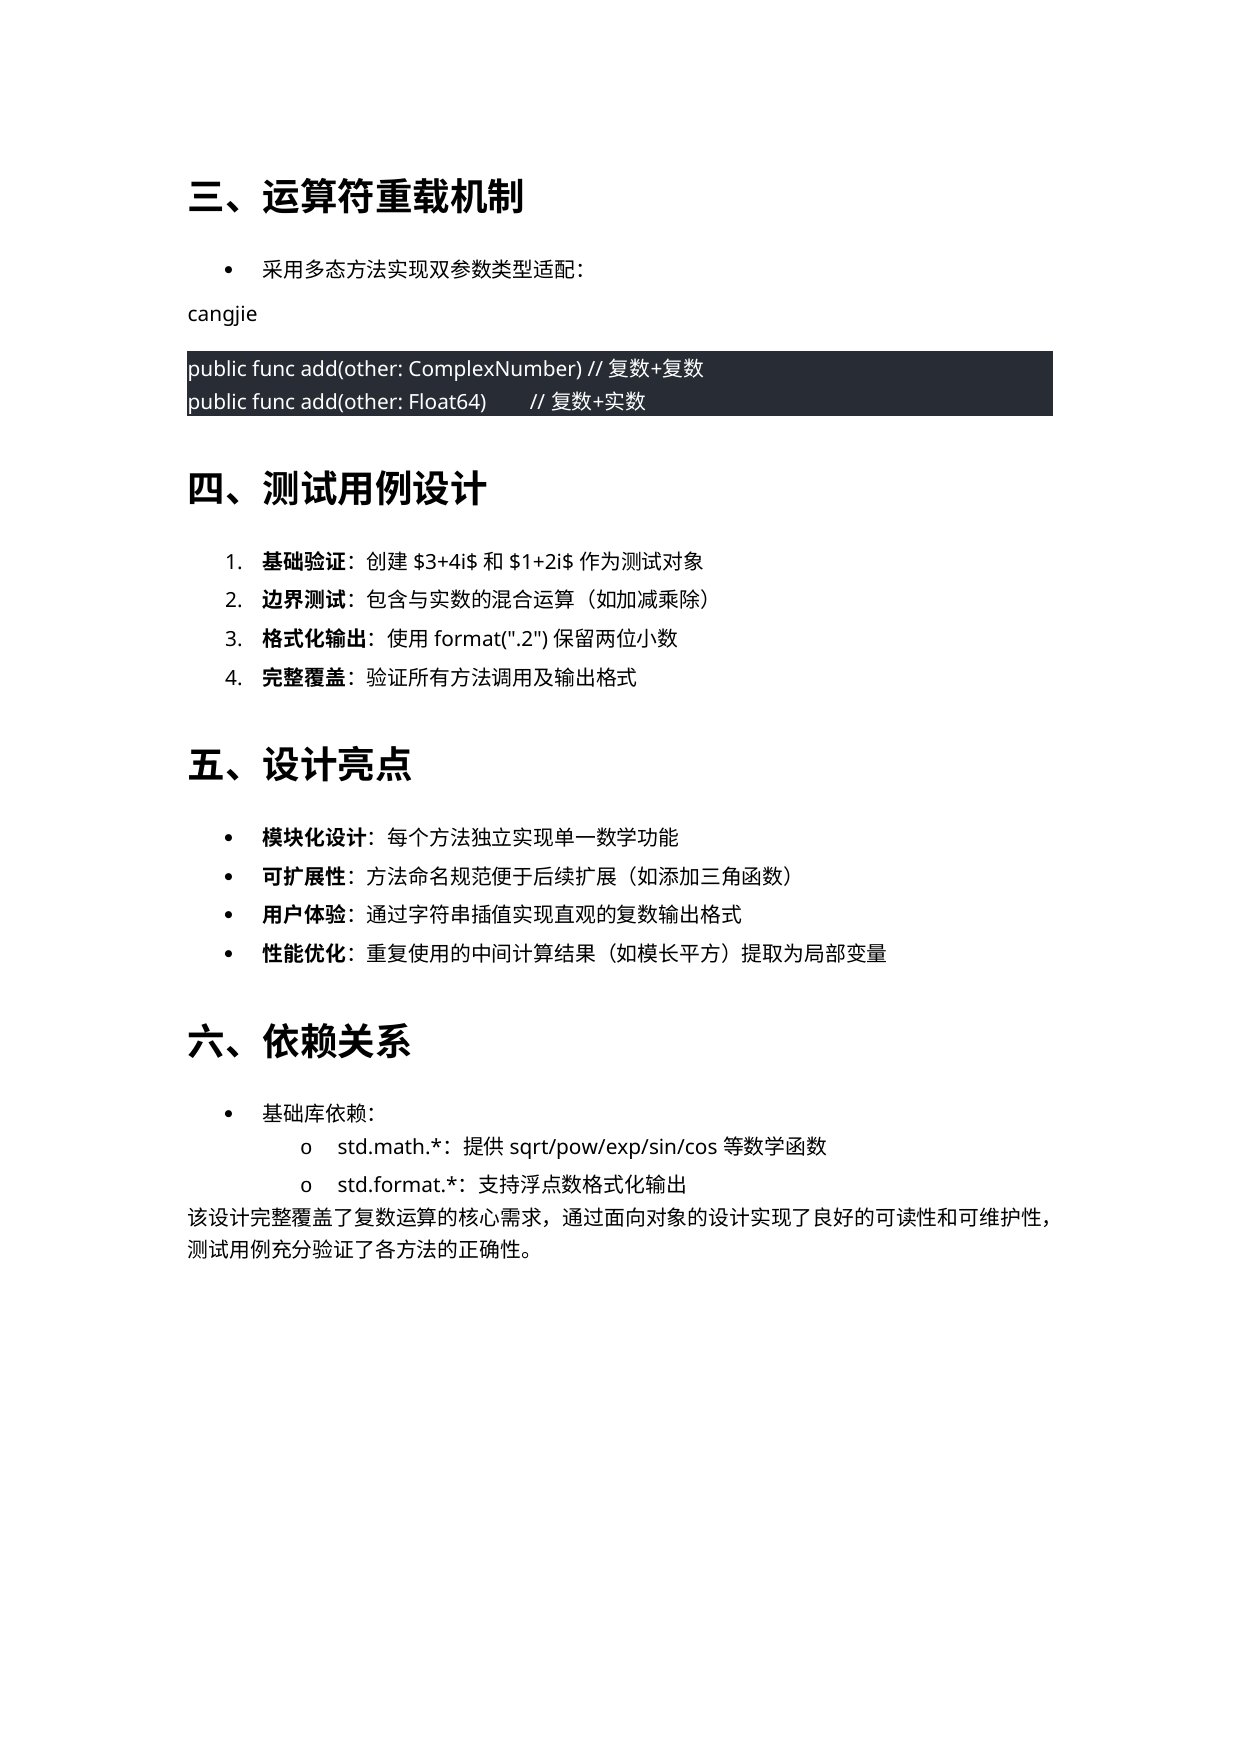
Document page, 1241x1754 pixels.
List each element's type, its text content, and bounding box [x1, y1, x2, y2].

text cangjie [187, 297, 1053, 329]
text 五、设计亮点 [187, 730, 1053, 795]
text 六、依赖关系 [187, 1006, 1053, 1071]
text 四、测试用例设计 [187, 454, 1053, 519]
list 用户体验：通过字符串插值实现直观的复数输出格式 [225, 898, 1053, 930]
list 基础验证：创建 $3+4i$ 和 $1+2i$ 作为测试对象 [225, 544, 1053, 576]
text 该设计完整覆盖了复数运算的核心需求，通过面向对象的设计实现了良好的可读性和可维护性，测试用例充分验证了各方法的正确性。 [187, 1200, 1053, 1265]
list std.math.*：提供 sqrt/pow/exp/sin/cos 等数学函数 [300, 1129, 1053, 1161]
list 基础库依赖： [225, 1096, 1053, 1129]
list 完整覆盖：验证所有方法调用及输出格式 [225, 660, 1053, 693]
text public func add(other: ComplexNumber) // 复数+复数 [187, 351, 1053, 384]
text 三、运算符重载机制 [187, 162, 1053, 227]
list 采用多态方法实现双参数类型适配： [225, 252, 1053, 284]
list 性能优化：重复使用的中间计算结果（如模长平方）提取为局部变量 [225, 936, 1053, 969]
list 格式化输出：使用 format(".2") 保留两位小数 [225, 621, 1053, 654]
list 边界测试：包含与实数的混合运算（如加减乘除） [225, 583, 1053, 615]
text public func add(other: Float64) // 复数+实数 [187, 384, 1053, 416]
list 模块化设计：每个方法独立实现单一数学功能 [225, 820, 1053, 853]
list 可扩展性：方法命名规范便于后续扩展（如添加三角函数） [225, 859, 1053, 891]
list std.format.*：支持浮点数格式化输出 [300, 1168, 1053, 1200]
